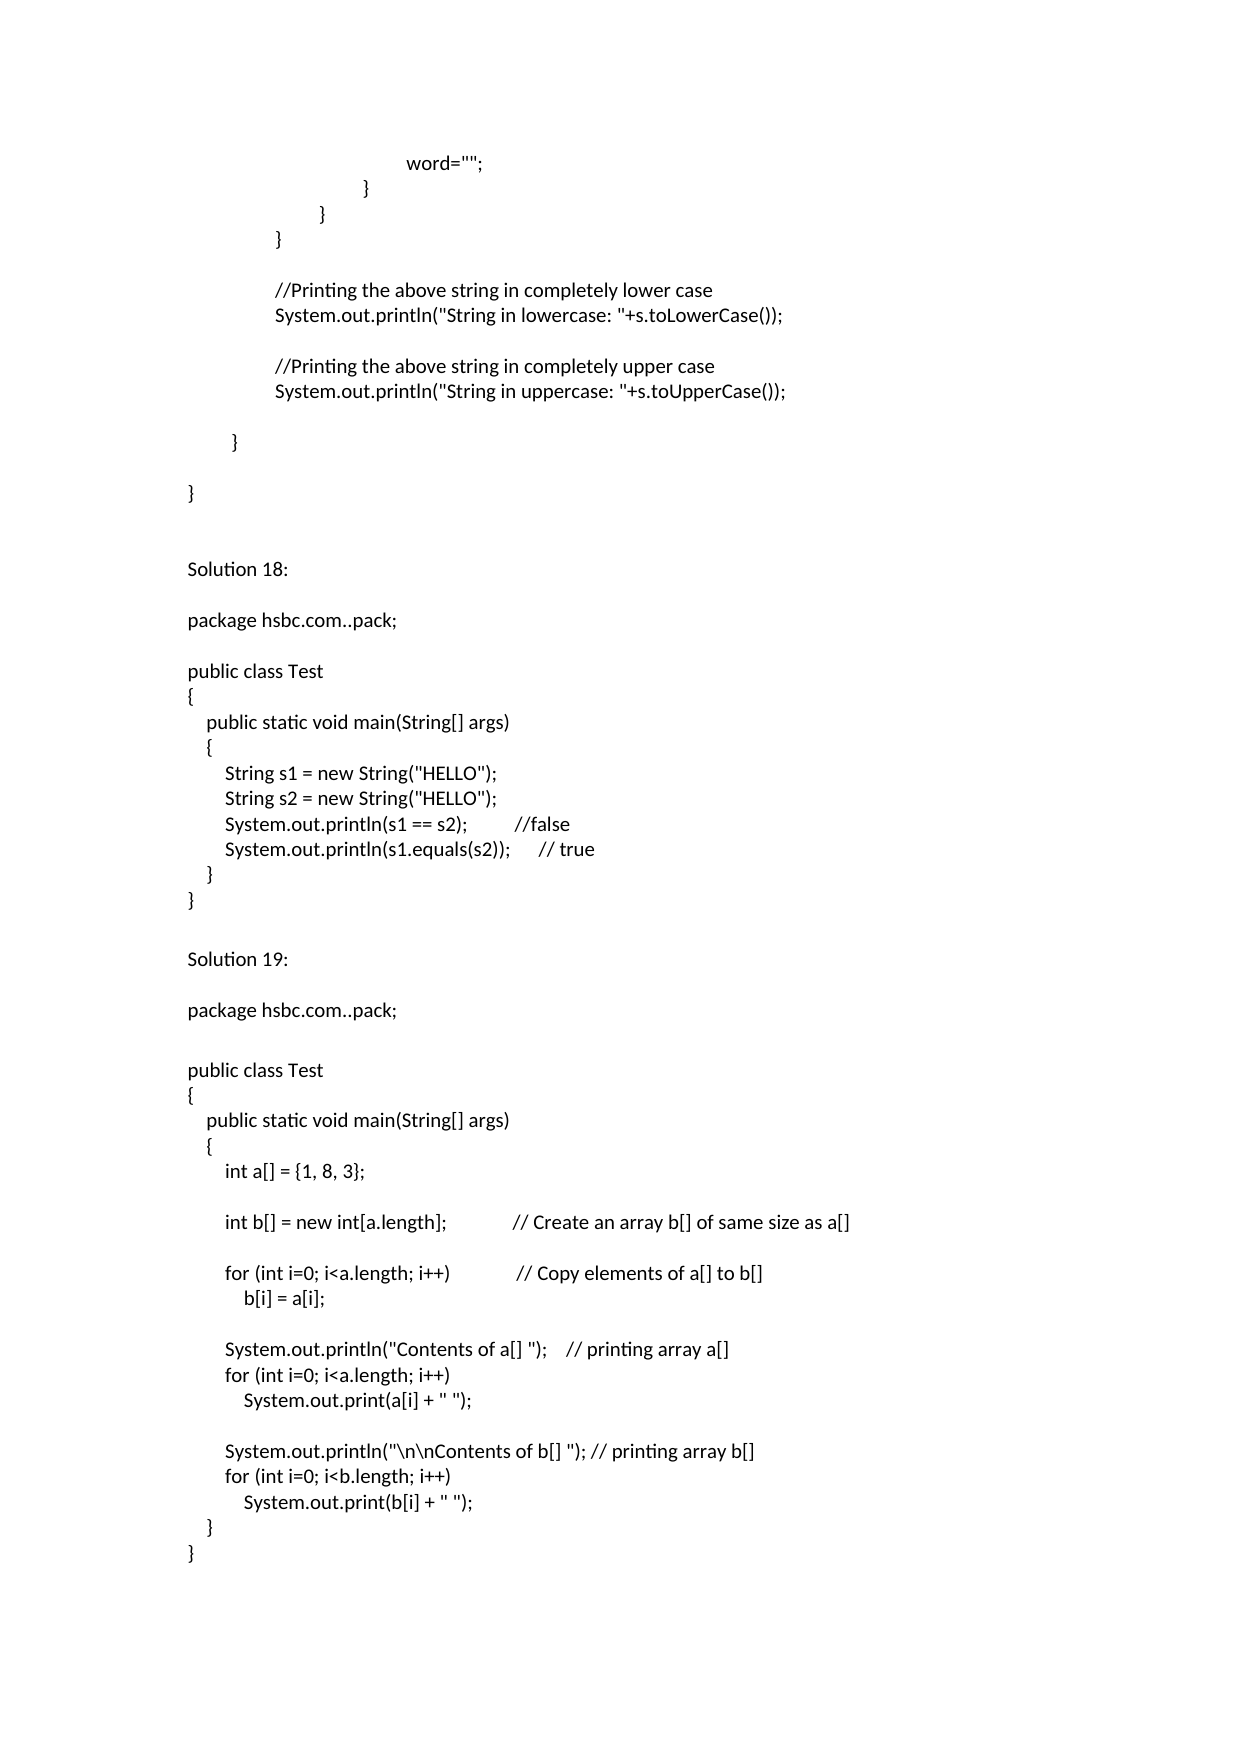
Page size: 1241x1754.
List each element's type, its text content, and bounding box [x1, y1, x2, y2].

text for (int i=0; i<a.length; i++) [187, 1362, 1053, 1387]
text } [187, 201, 1053, 226]
text } [187, 862, 1053, 887]
text } [187, 175, 1053, 201]
text b[i] = a[i]; [187, 1286, 1053, 1311]
text public static void main(String[] args) [187, 1108, 1053, 1133]
text public static void main(String[] args) [187, 709, 1053, 734]
text System.out.println(s1.equals(s2)); // true [187, 836, 1053, 862]
text } [187, 887, 1053, 912]
text } [187, 480, 1053, 506]
text int a[] = {1, 8, 3}; [187, 1158, 1053, 1184]
text System.out.print(a[i] + " "); [187, 1387, 1053, 1413]
text //Printing the above string in completely upper case [187, 353, 1053, 379]
text { [187, 684, 1053, 709]
text System.out.println("String in uppercase: "+s.toUpperCase()); [187, 379, 1053, 404]
text String s1 = new String("HELLO"); [187, 760, 1053, 785]
text word=""; [187, 150, 1053, 175]
text public class Test [187, 1057, 1053, 1082]
text System.out.println("Contents of a[] "); // printing array a[] [187, 1336, 1053, 1362]
text System.out.println("String in lowercase: "+s.toLowerCase()); [187, 302, 1053, 328]
text } [187, 1514, 1053, 1540]
text { [187, 1082, 1053, 1108]
text System.out.print(b[i] + " "); [187, 1489, 1053, 1514]
text public class Test [187, 658, 1053, 684]
text System.out.println(s1 == s2); //false [187, 811, 1053, 836]
text { [187, 734, 1053, 760]
text for (int i=0; i<a.length; i++) // Copy elements of a[] to b[] [187, 1260, 1053, 1286]
text int b[] = new int[a.length]; // Create an array b[] of same size as a[] [187, 1209, 1053, 1235]
text for (int i=0; i<b.length; i++) [187, 1463, 1053, 1489]
text //Printing the above string in completely lower case [187, 277, 1053, 302]
text System.out.println("\n\nContents of b[] "); // printing array b[] [187, 1438, 1053, 1463]
text String s2 = new String("HELLO"); [187, 785, 1053, 811]
text package hsbc.com..pack; [187, 607, 1053, 633]
text Solution 18: [187, 557, 1053, 582]
text Solution 19: [187, 947, 1053, 972]
text package hsbc.com..pack; [187, 997, 1053, 1023]
text } [187, 1540, 1053, 1565]
text } [187, 226, 1053, 252]
text { [187, 1133, 1053, 1158]
text } [187, 429, 1053, 455]
